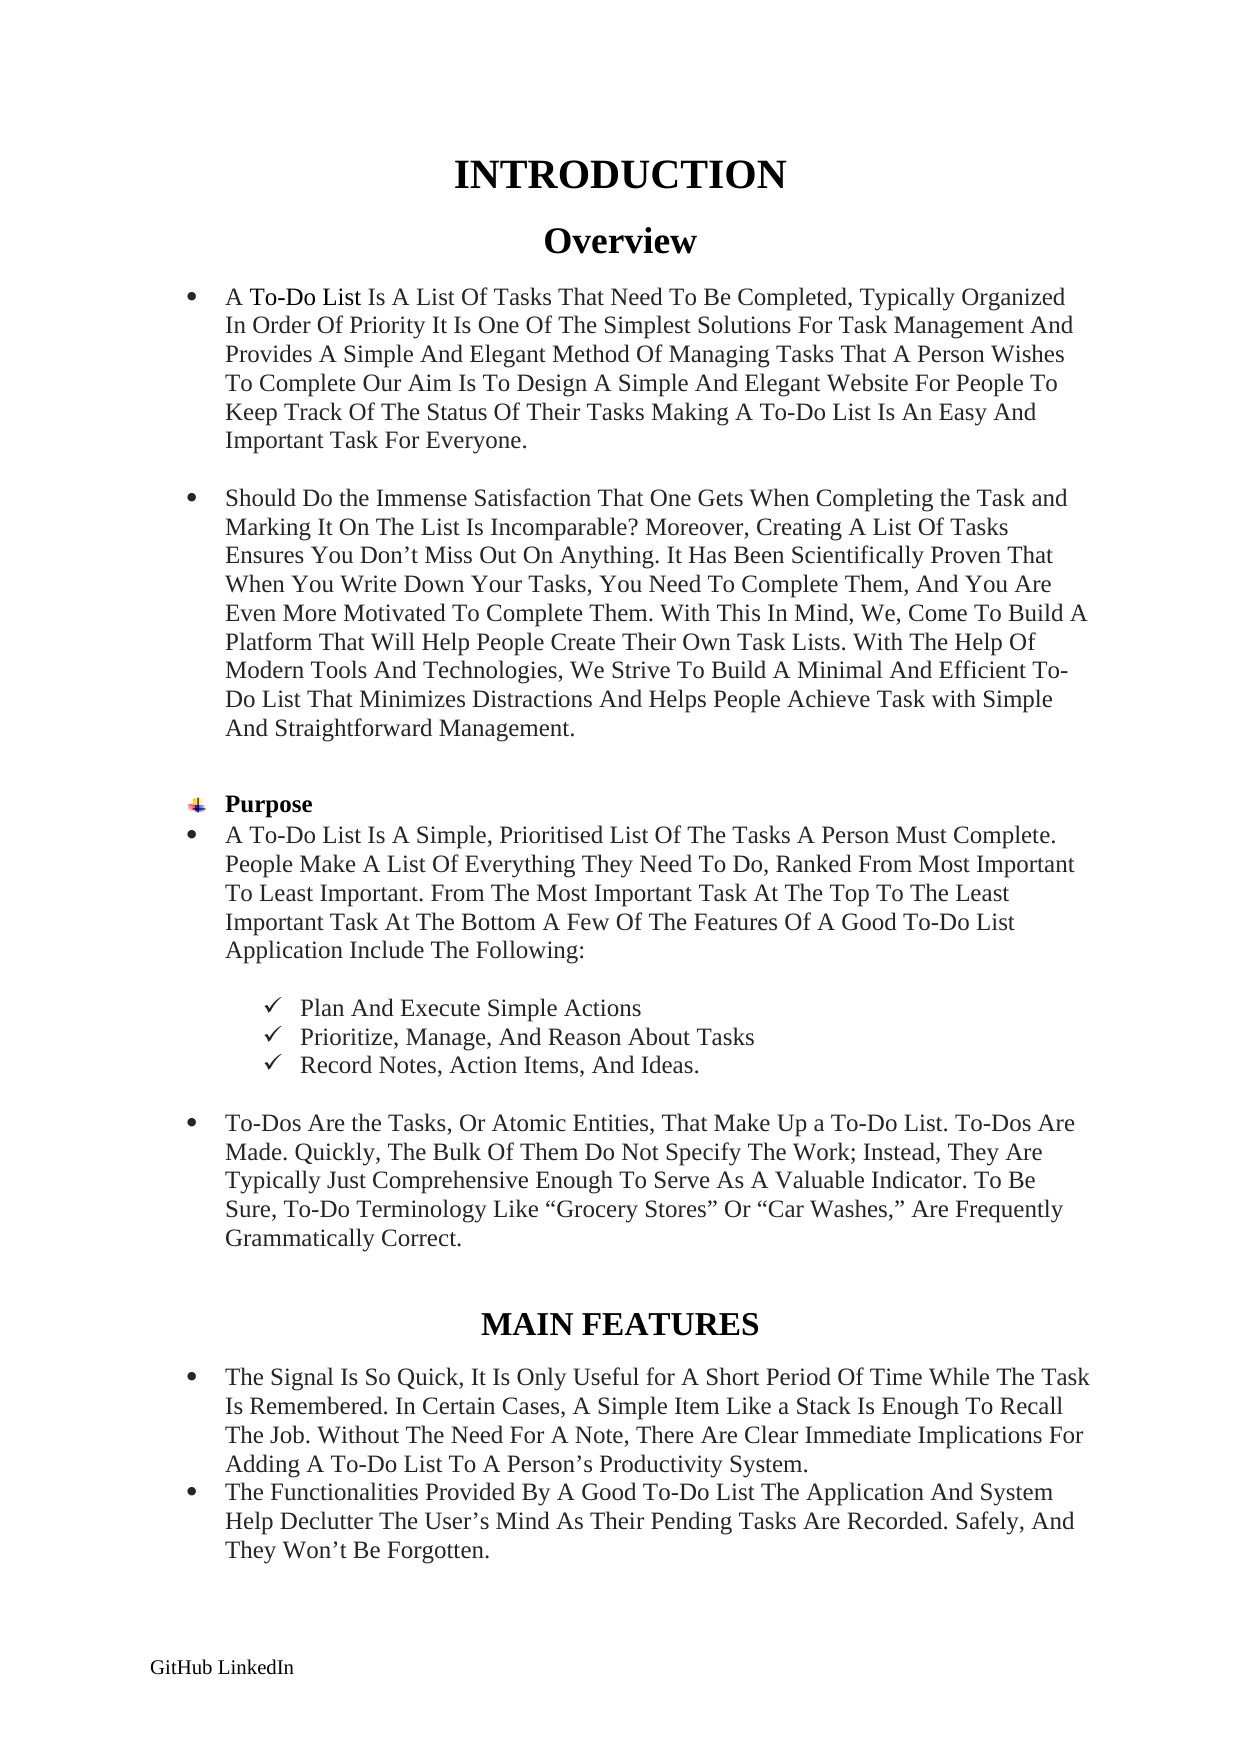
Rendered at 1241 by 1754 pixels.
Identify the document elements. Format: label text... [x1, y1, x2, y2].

picture [188, 796, 206, 813]
list Record Notes, Action Items, And Ideas. [262, 1050, 1090, 1079]
list Plan And Execute Simple Actions [262, 993, 1090, 1022]
list Purpose [187, 789, 1090, 818]
list The Signal Is So Quick, It Is Only Useful for A Short Period Of Time While The Task Is Remembered. In Certain Cases, A Simple Item Like a Stack Is Enough To Recall The Job. Without The Need For A Note, There Are Clear Immediate Implications For Adding A To-Do List To A Person’s Productivity System. [187, 1362, 1090, 1477]
list A To-Do List Is A Simple, Prioritised List Of The Tasks A Person Must Complete. People Make A List Of Everything They Need To Do, Ranked From Most Important To Least Important. From The Most Important Task At The Top To The Least Important Task At The Bottom A Few Of The Features Of A Good To-Do List Application Include The Following: [187, 820, 1090, 964]
list The Functionalities Provided By A Good To-Do List The Application And System Help Declutter The User’s Mind As Their Pending Tasks Are Recorded. Safely, And They Won’t Be Forgotten. [187, 1477, 1090, 1564]
text INTRODUCTION [150, 150, 1090, 198]
list Prioritize, Manage, And Reason About Tasks [262, 1022, 1090, 1050]
list Should Do the Immense Satisfaction That One Gets When Completing the Task and Marking It On The List Is Incomparable? Moreover, Creating A List Of Tasks Ensures You Don’t Miss Out On Anything. It Has Been Scientifically Proven That When You Write Down Your Tasks, You Need To Complete Them, And You Are Even More Motivated To Complete Them. With This In Mind, We, Come To Build A Platform That Will Help People Create Their Own Task Lists. With The Help Of Modern Tools And Technologies, We Strive To Build A Minimal And Efficient To-Do List That Minimizes Distractions And Helps People Achieve Task with Simple And Straightforward Management. [187, 483, 1090, 742]
text MAIN FEATURES [150, 1304, 1090, 1343]
text Overview [150, 218, 1090, 261]
list To-Dos Are the Tasks, Or Atomic Entities, That Make Up a To-Do List. To-Dos Are Made. Quickly, The Bulk Of Them Do Not Specify The Work; Instead, They Are Typically Just Comprehensive Enough To Serve As A Valuable Indicator. To Be Sure, To-Do Terminology Like “Grocery Stores” Or “Car Washes,” Are Frequently Grammatically Correct. [187, 1108, 1090, 1252]
list A To-Do List Is A List Of Tasks That Need To Be Completed, Typically Organized In Order Of Priority It Is One Of The Simplest Solutions For Task Management And Provides A Simple And Elegant Method Of Managing Tasks That A Person Wishes To Complete Our Aim Is To Design A Simple And Elegant Website For People To Keep Track Of The Status Of Their Tasks Making A To-Do List Is An Easy And Important Task For Everyone. [187, 282, 1090, 454]
